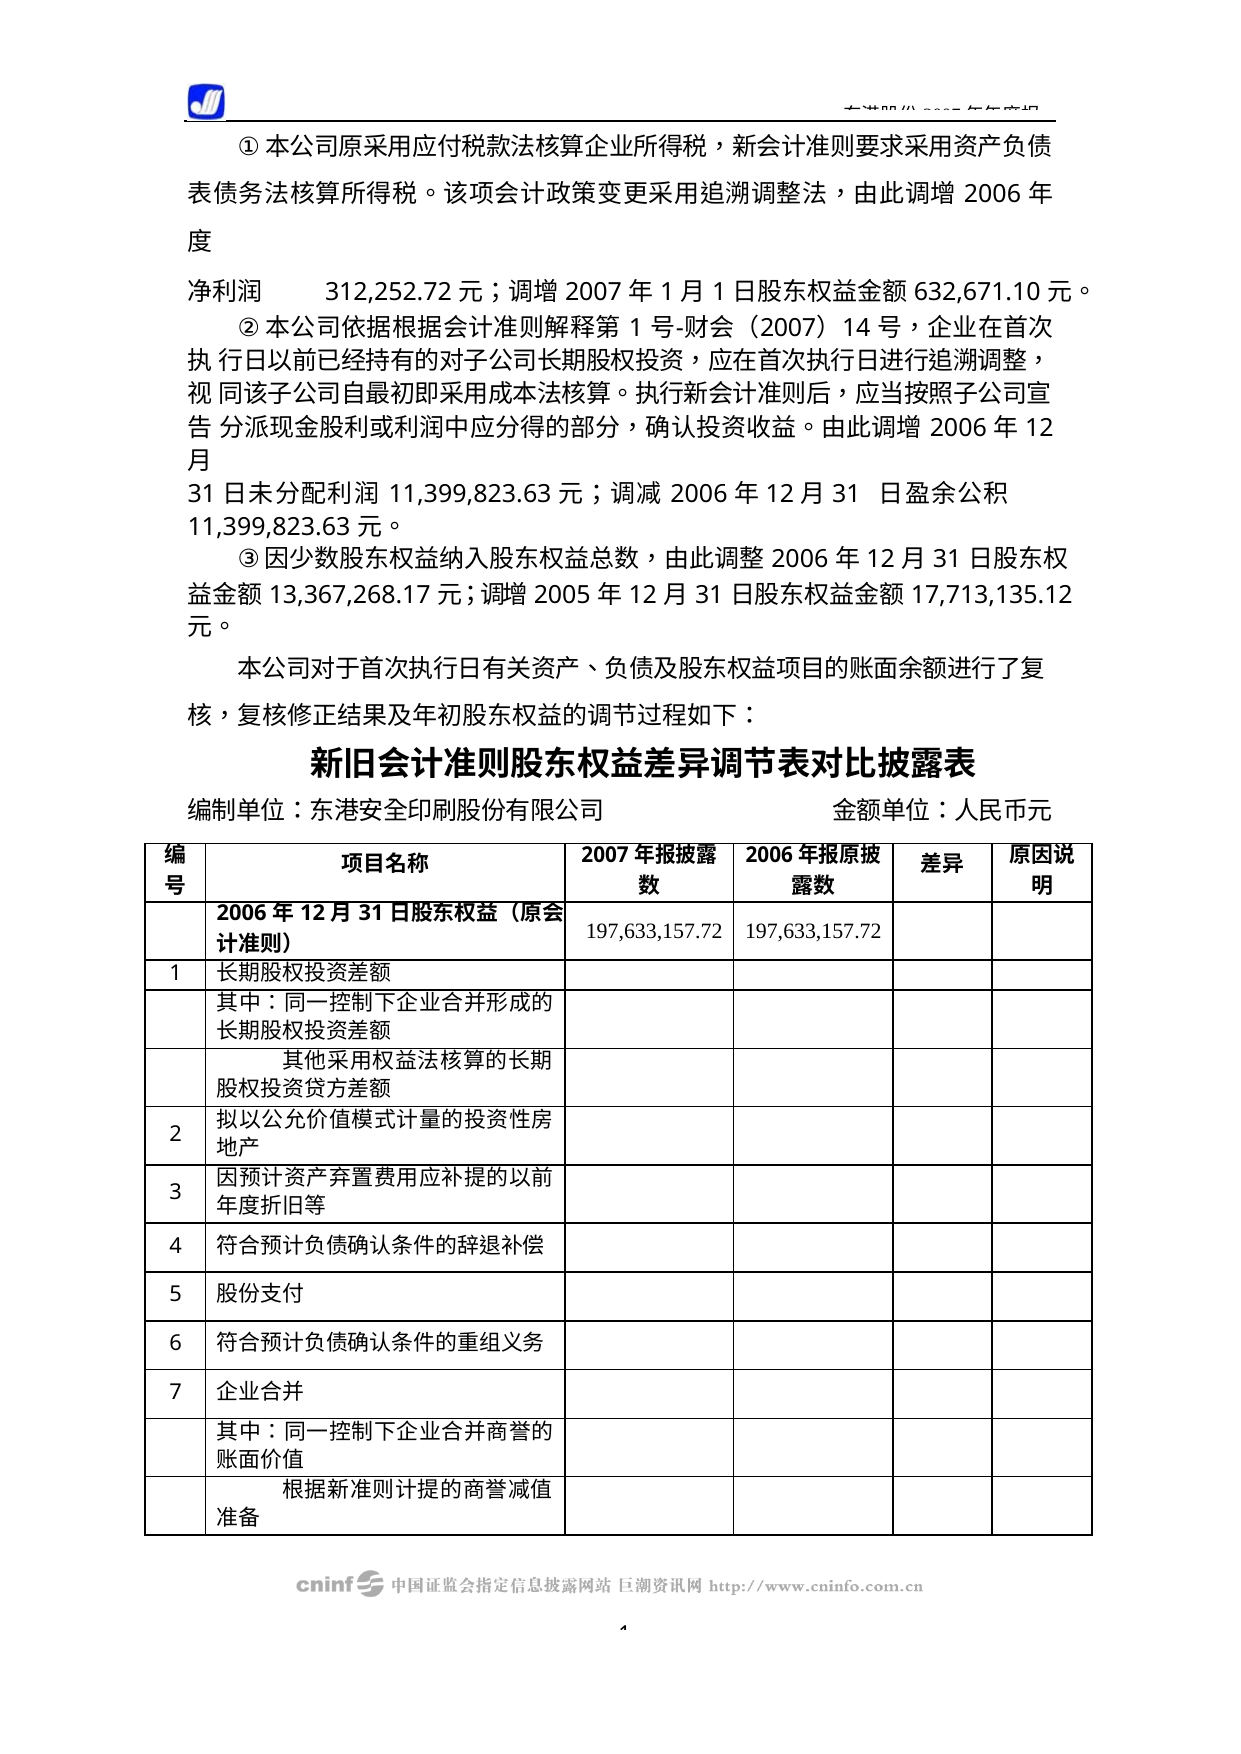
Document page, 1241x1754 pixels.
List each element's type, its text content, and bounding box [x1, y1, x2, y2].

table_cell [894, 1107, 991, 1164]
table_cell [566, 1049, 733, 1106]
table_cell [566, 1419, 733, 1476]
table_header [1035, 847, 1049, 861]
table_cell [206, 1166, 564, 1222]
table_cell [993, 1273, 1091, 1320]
text 31 日未分配利润 11,399,823.63 元；调减 2006 年 12 月 31 日盈余公积 [187, 477, 1099, 509]
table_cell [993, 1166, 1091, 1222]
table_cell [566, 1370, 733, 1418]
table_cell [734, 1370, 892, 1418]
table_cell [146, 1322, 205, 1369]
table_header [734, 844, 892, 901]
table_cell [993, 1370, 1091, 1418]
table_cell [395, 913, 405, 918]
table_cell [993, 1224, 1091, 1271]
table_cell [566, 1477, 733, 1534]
text 新旧会计准则股东权益差异调节表对比披露表 [310, 746, 1099, 783]
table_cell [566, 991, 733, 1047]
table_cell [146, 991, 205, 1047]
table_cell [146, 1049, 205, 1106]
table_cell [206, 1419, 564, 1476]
text 11,399,823.63 元。 [187, 509, 1099, 542]
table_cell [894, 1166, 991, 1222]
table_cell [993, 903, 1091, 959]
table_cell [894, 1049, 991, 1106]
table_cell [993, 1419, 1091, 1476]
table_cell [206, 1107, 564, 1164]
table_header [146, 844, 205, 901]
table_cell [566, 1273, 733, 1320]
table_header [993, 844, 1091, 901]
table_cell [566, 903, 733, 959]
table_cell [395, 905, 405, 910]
text ①本公司原采用应付税款法核算企业所得税，新会计准则要求采用资产负债 表债务法核算所得税。该项会计政策变更采用追溯调整法，由此调增 2006 年度 [187, 128, 1054, 257]
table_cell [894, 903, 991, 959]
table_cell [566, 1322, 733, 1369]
text ③因少数股东权益纳入股东权益总数，由此调整 2006 年 12 月 31 日股东权 [237, 542, 1099, 574]
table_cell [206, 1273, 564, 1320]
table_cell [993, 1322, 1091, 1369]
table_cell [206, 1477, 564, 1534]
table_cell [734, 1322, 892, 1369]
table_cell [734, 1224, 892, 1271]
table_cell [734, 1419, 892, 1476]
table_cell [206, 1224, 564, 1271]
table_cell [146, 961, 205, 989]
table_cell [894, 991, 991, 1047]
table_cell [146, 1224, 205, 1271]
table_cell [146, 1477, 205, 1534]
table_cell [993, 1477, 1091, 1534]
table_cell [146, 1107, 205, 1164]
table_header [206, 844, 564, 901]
text 编制单位：东港安全印刷股份有限公司 金额单位：人民币元 [187, 793, 1099, 827]
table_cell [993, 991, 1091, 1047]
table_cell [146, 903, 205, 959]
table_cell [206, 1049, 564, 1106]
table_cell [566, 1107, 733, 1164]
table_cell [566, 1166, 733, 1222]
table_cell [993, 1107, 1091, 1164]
text 益金额 13,367,268.17 元；调增 2005 年 12 月 31 日股东权益金额 17,713,135.12 元。 [187, 577, 1099, 642]
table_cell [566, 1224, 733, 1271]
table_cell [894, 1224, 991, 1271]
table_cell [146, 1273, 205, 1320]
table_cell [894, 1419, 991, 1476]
text ②本公司依据根据会计准则解释第 1 号-财会（2007）14 号，企业在首次执 行日以前已经持有的对子公司长期股权投资，应在首次执行日进行追溯调整，视 同该子公司自最初即采用成本法核算。执行新会计准则后，应当按照子公司宣告 分派现金股利或利润中应分得的部分，确认投资收益。由此调增 2006 年 12 月 [187, 310, 1054, 477]
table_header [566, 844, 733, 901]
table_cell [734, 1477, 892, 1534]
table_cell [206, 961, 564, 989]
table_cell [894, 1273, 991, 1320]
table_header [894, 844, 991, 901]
picture [188, 1554, 1053, 1612]
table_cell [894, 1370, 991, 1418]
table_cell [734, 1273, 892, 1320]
picture [187, 83, 226, 121]
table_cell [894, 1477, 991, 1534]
text 净利润 312,252.72 元；调增 2007 年 1 月 1 日股东权益金额 632,671.10 元。 [187, 274, 1099, 308]
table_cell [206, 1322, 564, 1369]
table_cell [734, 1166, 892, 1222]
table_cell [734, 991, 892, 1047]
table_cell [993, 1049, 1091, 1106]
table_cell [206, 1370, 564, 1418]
text 本公司对于首次执行日有关资产、负债及股东权益项目的账面余额进行了复 核，复核修正结果及年初股东权益的调节过程如下： [187, 650, 1099, 732]
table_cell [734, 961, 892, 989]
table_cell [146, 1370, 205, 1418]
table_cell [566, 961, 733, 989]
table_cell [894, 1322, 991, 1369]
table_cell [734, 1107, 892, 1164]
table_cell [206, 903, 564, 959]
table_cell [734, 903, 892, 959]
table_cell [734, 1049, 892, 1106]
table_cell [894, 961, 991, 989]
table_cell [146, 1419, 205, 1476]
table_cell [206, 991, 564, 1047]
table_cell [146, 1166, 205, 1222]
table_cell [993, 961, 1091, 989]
